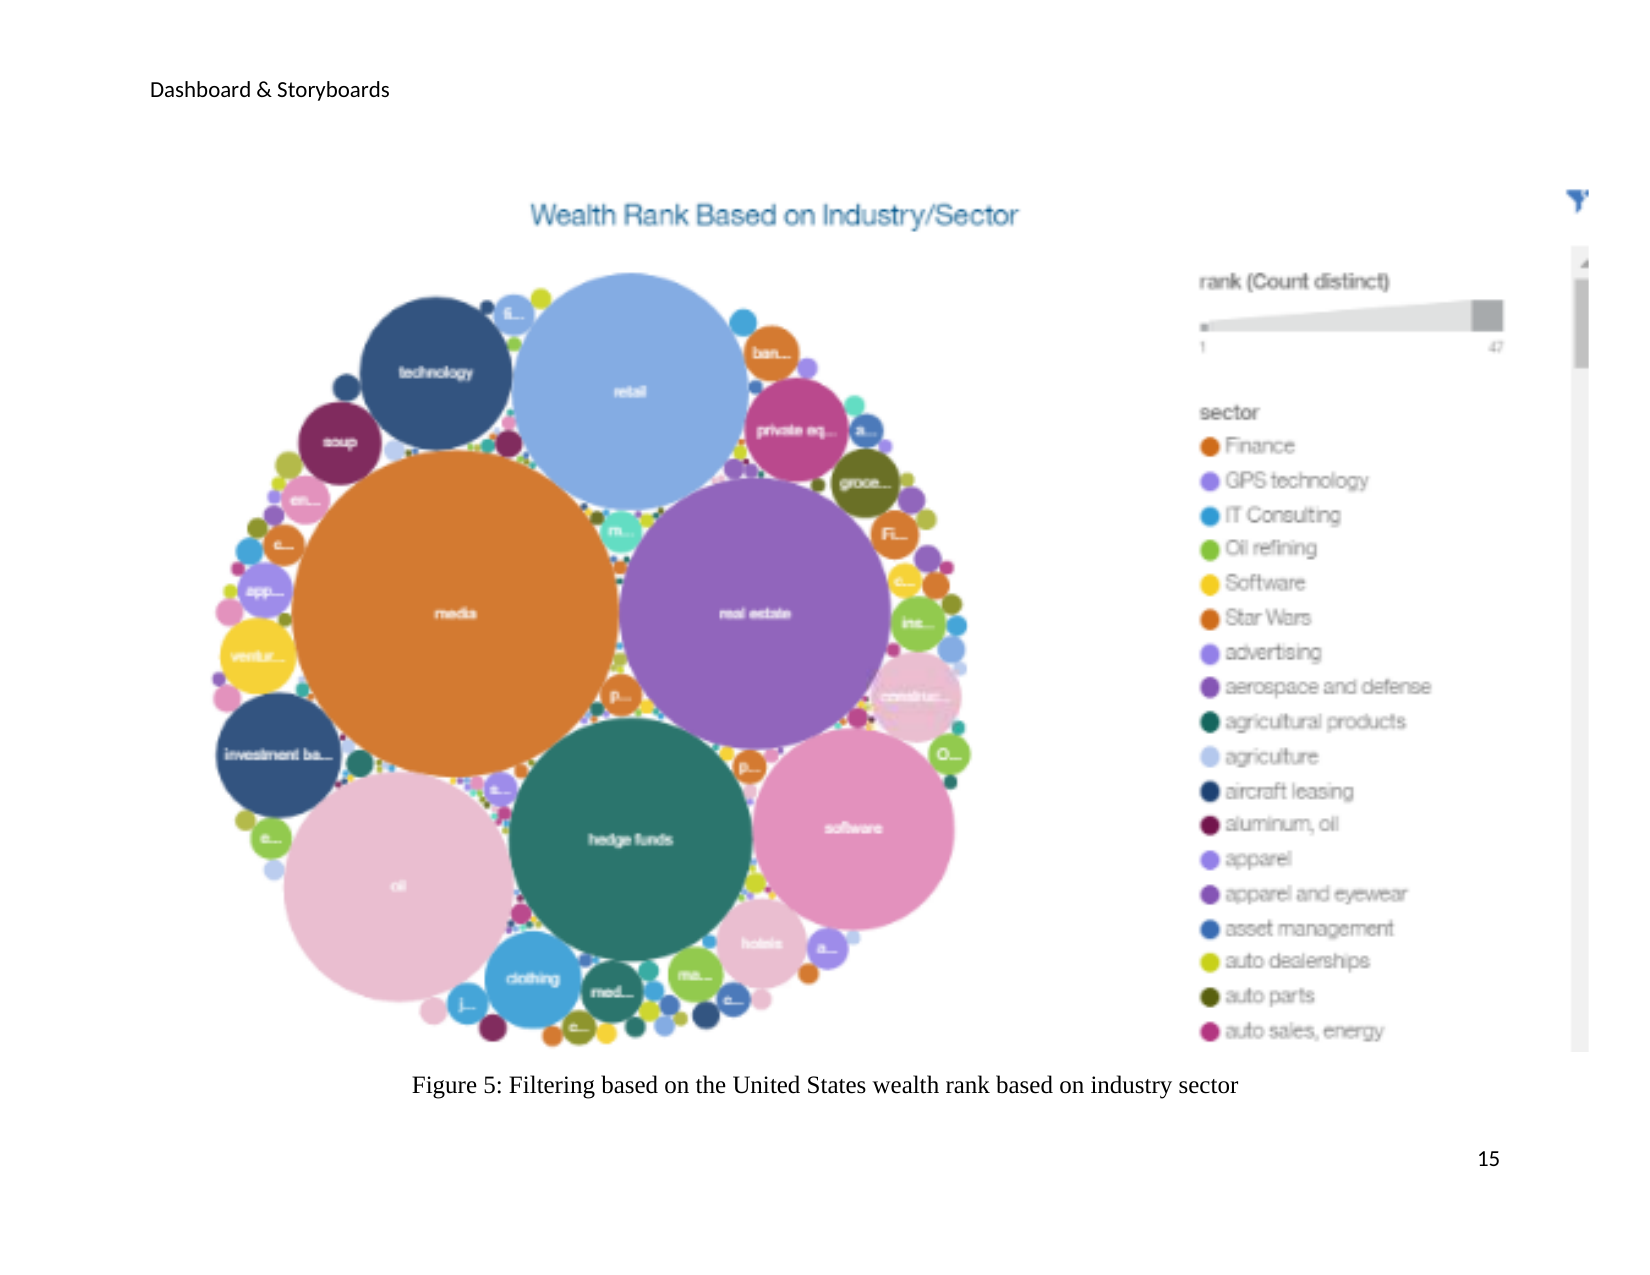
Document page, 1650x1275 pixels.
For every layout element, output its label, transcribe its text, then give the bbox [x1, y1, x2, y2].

picture [150, 150, 1589, 1052]
text Figure 5: Filtering based on the United States wealth rank based on industry sector [150, 1070, 1500, 1099]
